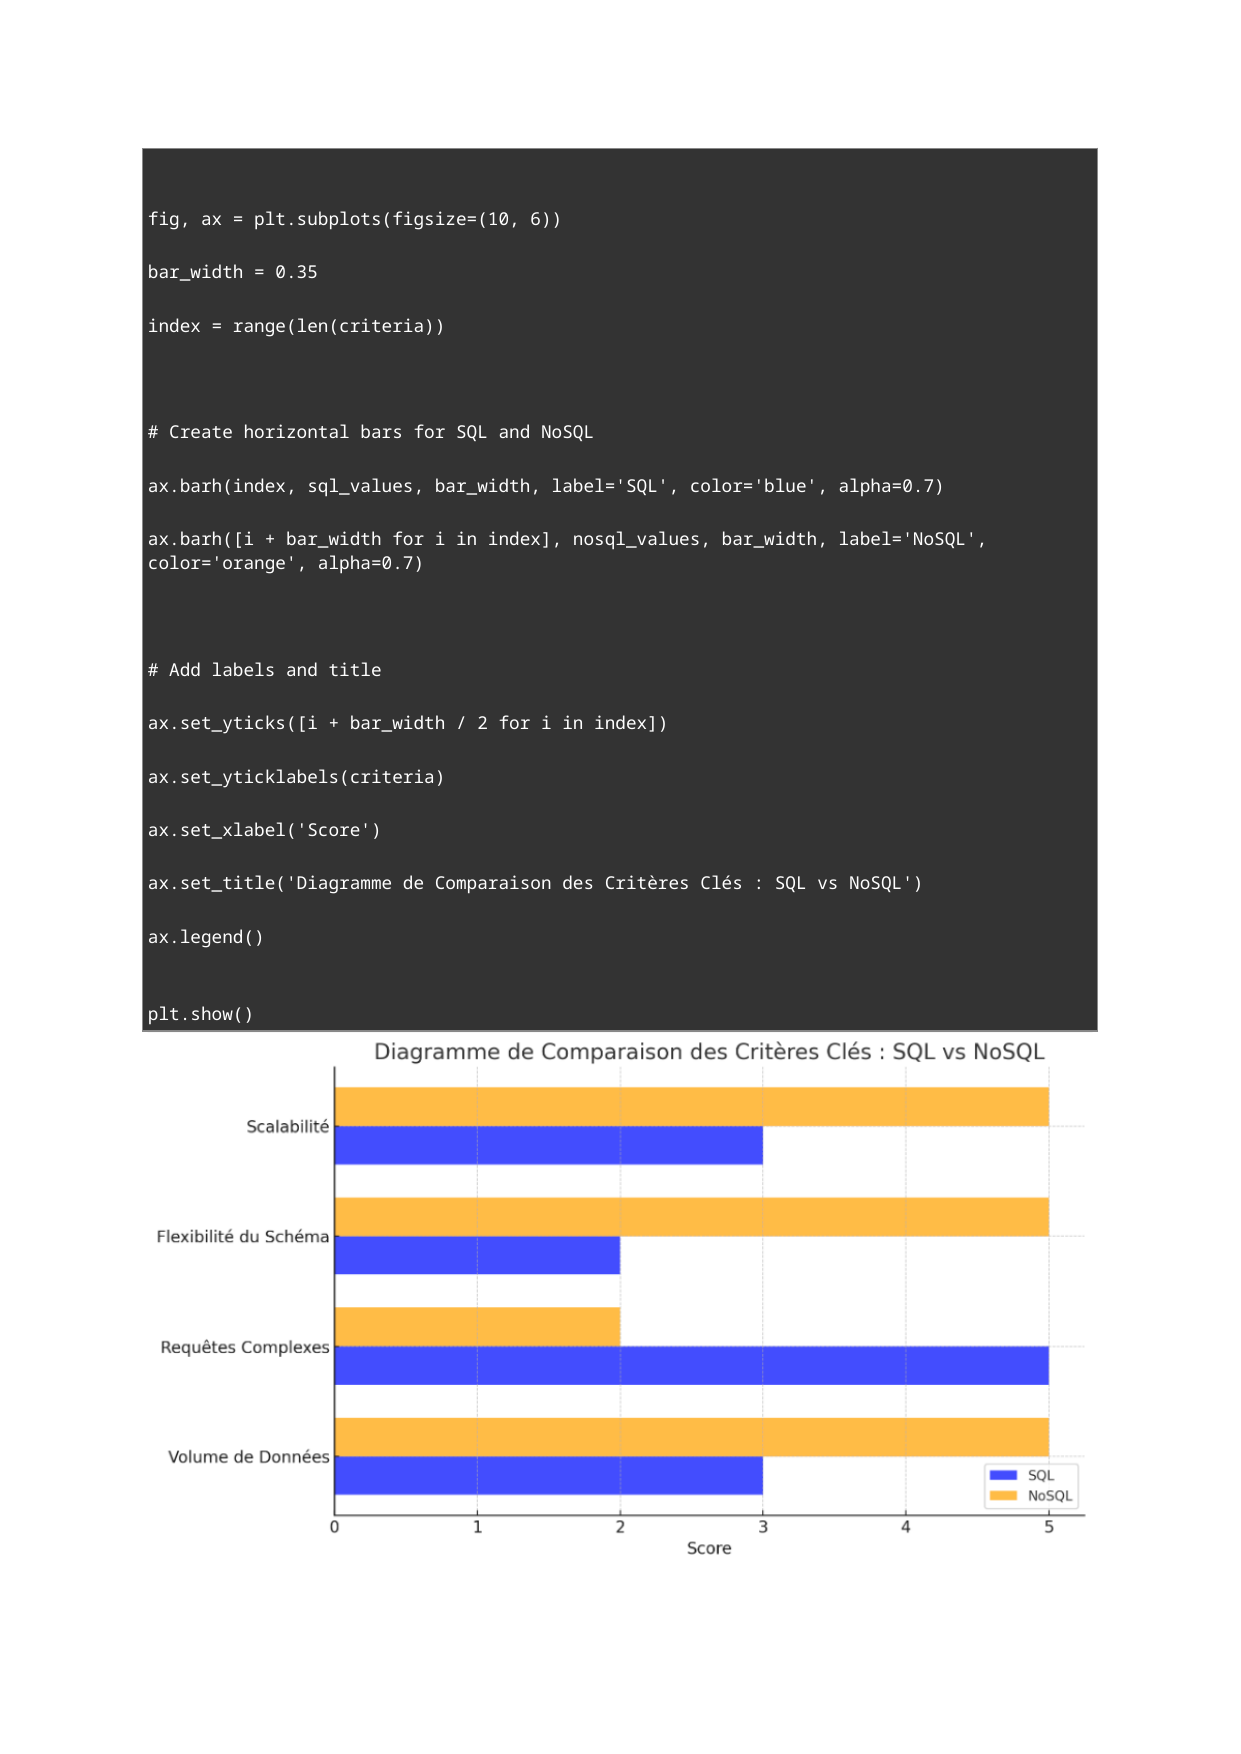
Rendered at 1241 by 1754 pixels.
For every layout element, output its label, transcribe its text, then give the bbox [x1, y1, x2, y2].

text bar_width = 0.35 [143, 254, 1097, 284]
text index = range(len(criteria)) [143, 308, 1097, 337]
text # Add labels and title [143, 652, 1097, 682]
text ax.barh(index, sql_values, bar_width, label='SQL', color='blue', alpha=0.7) [143, 468, 1097, 497]
text fig, ax = plt.subplots(figsize=(10, 6)) [143, 201, 1097, 231]
text ax.set_yticks([i + bar_width / 2 for i in index]) [143, 705, 1097, 735]
text ax.set_xlabel('Score') [143, 812, 1097, 842]
text ax.set_title('Diagramme de Comparaison des Critères Clés : SQL vs NoSQL') [143, 865, 1097, 895]
picture [147, 1032, 1093, 1565]
text # Create horizontal bars for SQL and NoSQL [143, 414, 1097, 444]
text ax.set_yticklabels(criteria) [143, 758, 1097, 788]
text ax.legend() [143, 918, 1097, 948]
text ax.barh([i + bar_width for i in index], nosql_values, bar_width, label='NoSQL', color='orange', alpha=0.7) [143, 521, 1097, 575]
text plt.show() [143, 996, 1097, 1030]
